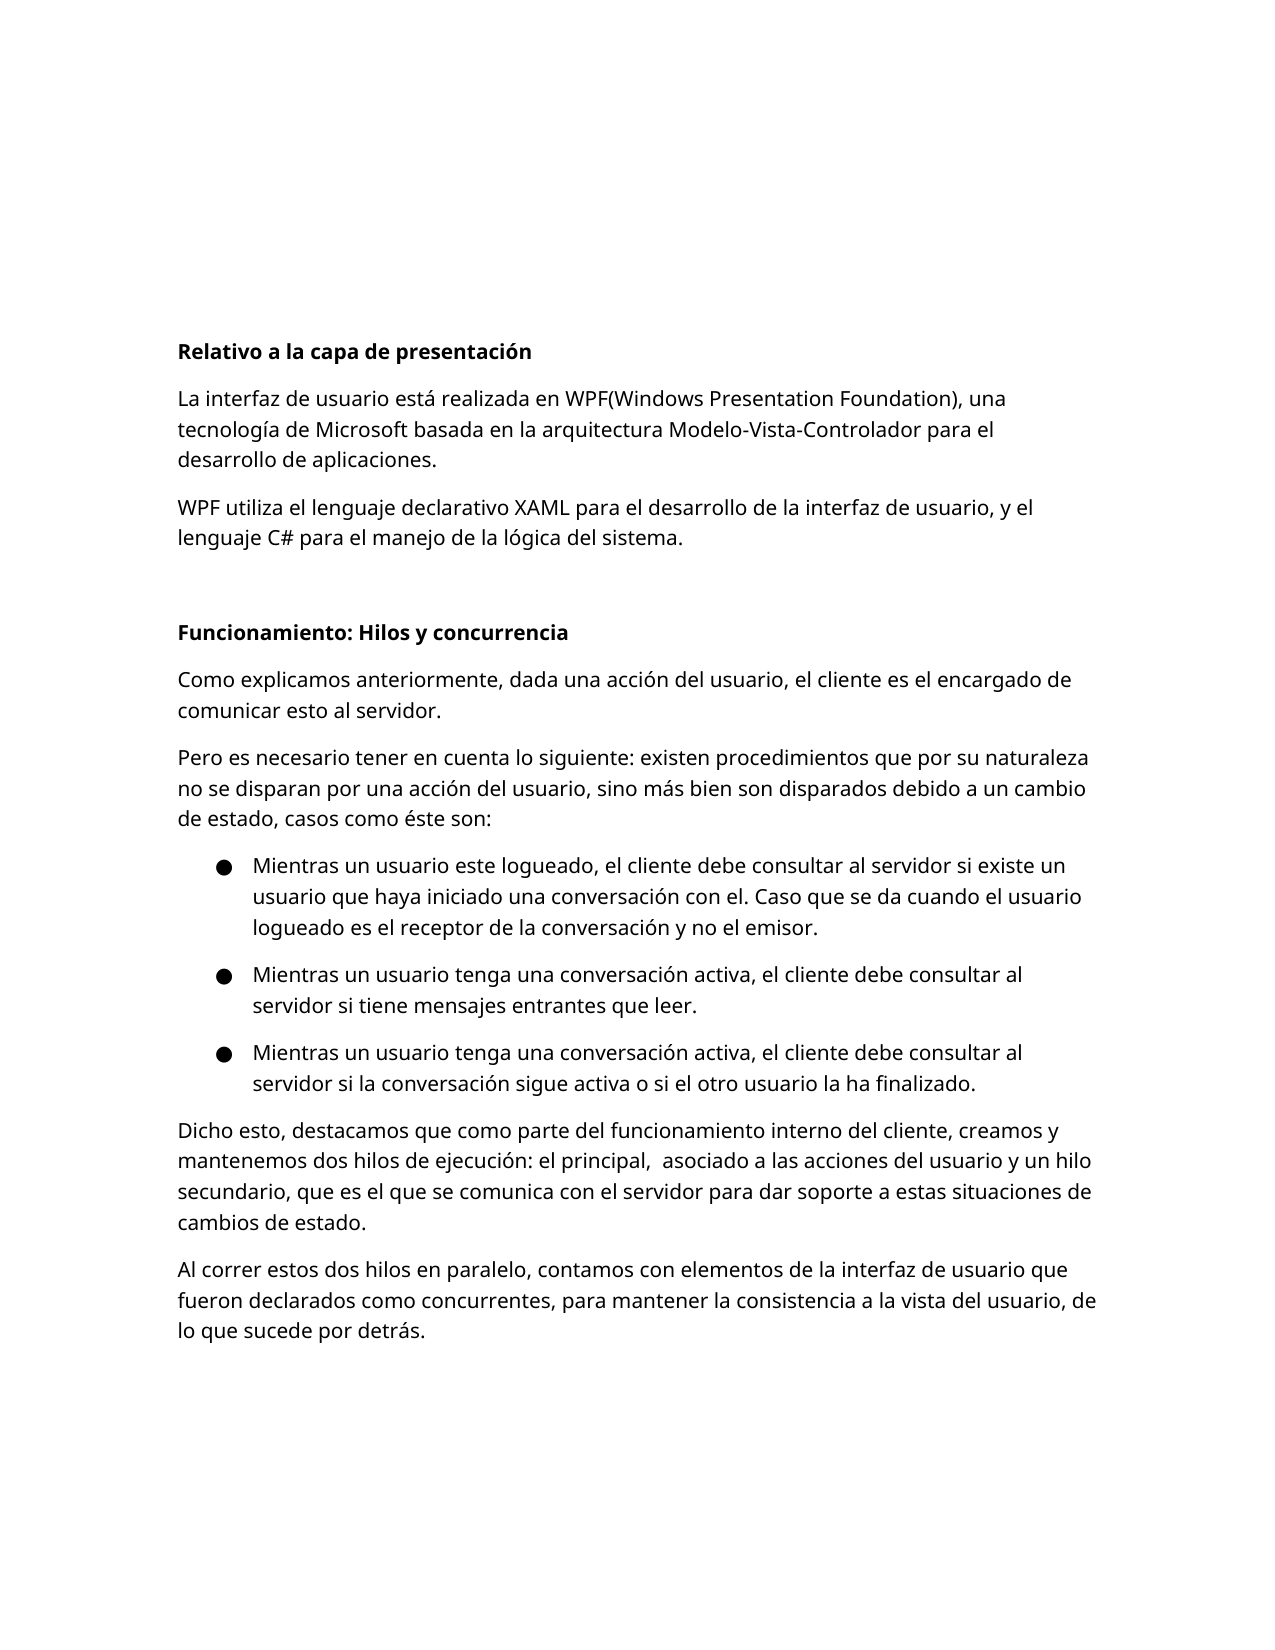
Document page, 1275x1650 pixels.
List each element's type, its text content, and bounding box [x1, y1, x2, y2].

text Como explicamos anteriormente, dada una acción del usuario, el cliente es el encargado de comunicar esto al servidor. [177, 665, 1098, 724]
text Dicho esto, destacamos que como parte del funcionamiento interno del cliente, creamos y mantenemos dos hilos de ejecución: el principal, asociado a las acciones del usuario y un hilo secundario, que es el que se comunica con el servidor para dar soporte a estas situaciones de cambios de estado. [177, 1116, 1098, 1236]
text La interfaz de usuario está realizada en WPF(Windows Presentation Foundation), una tecnología de Microsoft basada en la arquitectura Modelo-Vista-Controlador para el desarrollo de aplicaciones. [177, 384, 1098, 474]
list Mientras un usuario este logueado, el cliente debe consultar al servidor si existe un usuario que haya iniciado una conversación con el. Caso que se da cuando el usuario logueado es el receptor de la conversación y no el emisor. [215, 852, 1098, 941]
list Mientras un usuario tenga una conversación activa, el cliente debe consultar al servidor si la conversación sigue activa o si el otro usuario la ha finalizado. [215, 1038, 1098, 1097]
text Pero es necesario tener en cuenta lo siguiente: existen procedimientos que por su naturaleza no se disparan por una acción del usuario, sino más bien son disparados debido a un cambio de estado, casos como éste son: [177, 743, 1098, 833]
text Relativo a la capa de presentación [177, 337, 1098, 365]
text Al correr estos dos hilos en paralelo, contamos con elementos de la interfaz de usuario que fueron declarados como concurrentes, para mantener la consistencia a la vista del usuario, de lo que sucede por detrás. [177, 1255, 1098, 1345]
text WPF utiliza el lenguaje declarativo XAML para el desarrollo de la interfaz de usuario, y el lenguaje C# para el manejo de la lógica del sistema. [177, 493, 1098, 552]
text Funcionamiento: Hilos y concurrencia [177, 618, 1098, 646]
list Mientras un usuario tenga una conversación activa, el cliente debe consultar al servidor si tiene mensajes entrantes que leer. [215, 960, 1098, 1019]
